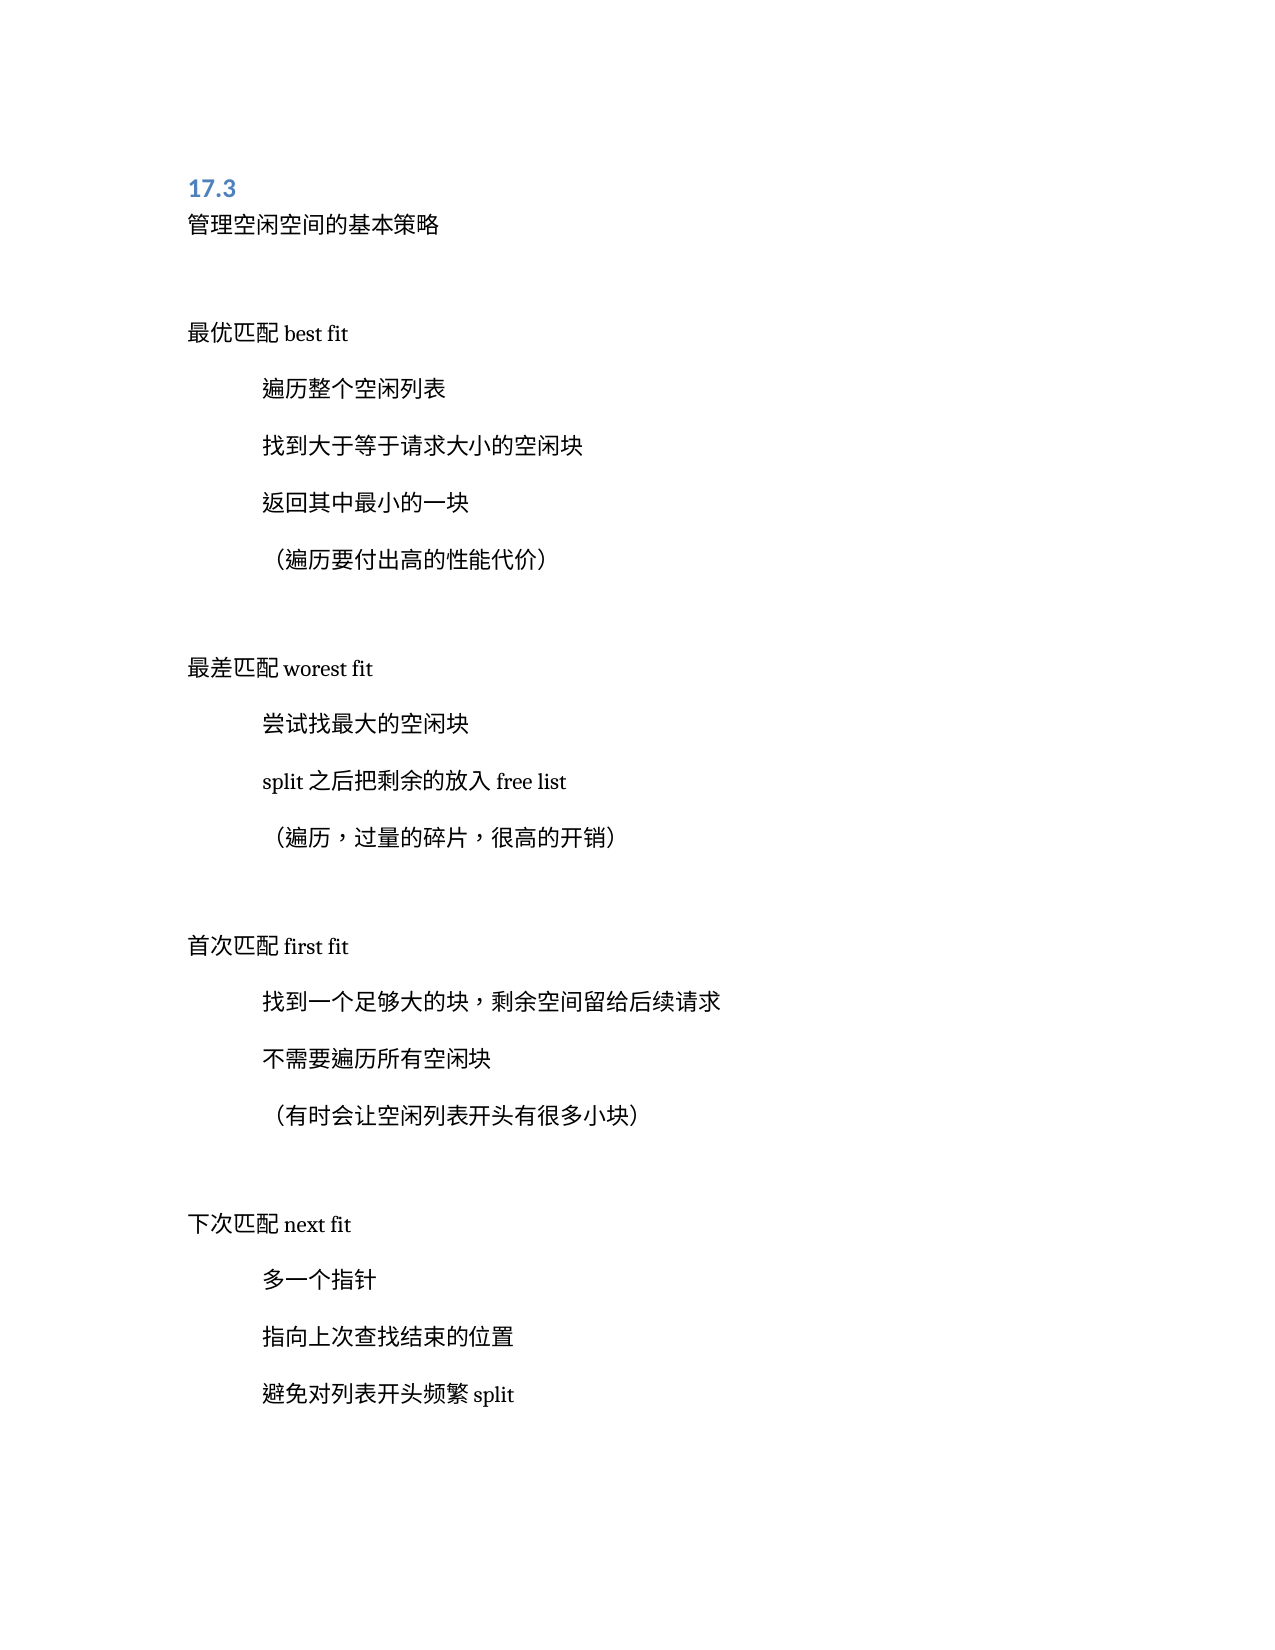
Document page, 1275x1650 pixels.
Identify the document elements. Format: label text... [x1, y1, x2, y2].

text 返回其中最小的一块 [187, 487, 1087, 518]
text 避免对列表开头频繁split [187, 1378, 1087, 1409]
text 不需要遍历所有空闲块 [187, 1043, 1087, 1074]
text split之后把剩余的放入free list [187, 765, 1087, 796]
text 管理空闲空间的基本策略 [187, 209, 1087, 240]
text 找到大于等于请求大小的空闲块 [187, 430, 1087, 461]
text 多一个指针 [187, 1264, 1087, 1296]
text 最优匹配best fit [187, 317, 1087, 348]
text 首次匹配first fit [187, 929, 1087, 961]
text 找到一个足够大的块，剩余空间留给后续请求 [187, 986, 1087, 1018]
subtitle 17.3 [187, 171, 1087, 204]
text 指向上次查找结束的位置 [187, 1321, 1087, 1352]
text 尝试找最大的空闲块 [187, 708, 1087, 739]
text （遍历，过量的碎片，很高的开销） [187, 822, 1087, 853]
text 遍历整个空闲列表 [187, 373, 1087, 404]
text （有时会让空闲列表开头有很多小块） [187, 1100, 1087, 1131]
text 最差匹配worest fit [187, 651, 1087, 683]
text （遍历要付出高的性能代价） [187, 544, 1087, 575]
text 下次匹配next fit [187, 1208, 1087, 1239]
